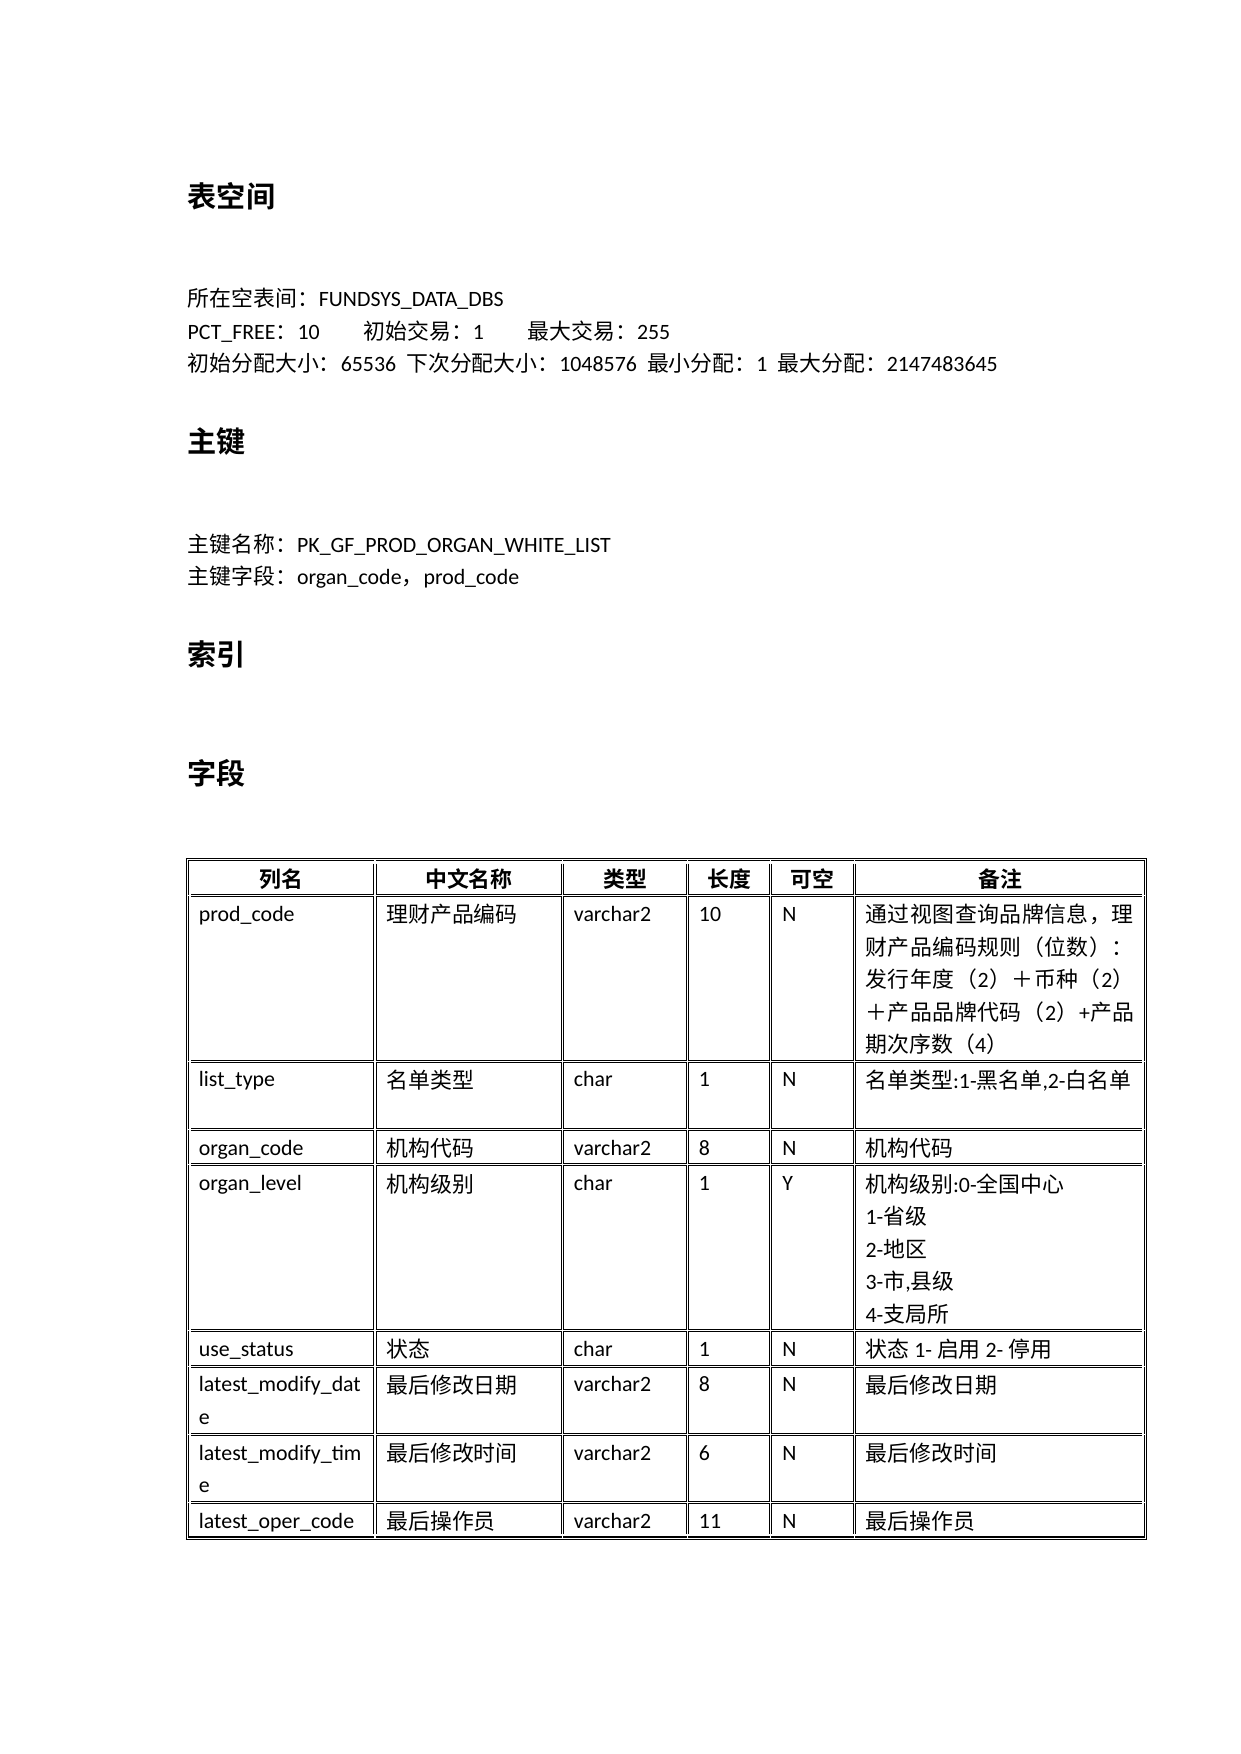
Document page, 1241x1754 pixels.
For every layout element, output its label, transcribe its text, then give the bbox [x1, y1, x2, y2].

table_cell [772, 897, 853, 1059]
text 主键字段：organ_code，prod_code [187, 559, 1053, 591]
subtitle 字段 [187, 739, 1053, 804]
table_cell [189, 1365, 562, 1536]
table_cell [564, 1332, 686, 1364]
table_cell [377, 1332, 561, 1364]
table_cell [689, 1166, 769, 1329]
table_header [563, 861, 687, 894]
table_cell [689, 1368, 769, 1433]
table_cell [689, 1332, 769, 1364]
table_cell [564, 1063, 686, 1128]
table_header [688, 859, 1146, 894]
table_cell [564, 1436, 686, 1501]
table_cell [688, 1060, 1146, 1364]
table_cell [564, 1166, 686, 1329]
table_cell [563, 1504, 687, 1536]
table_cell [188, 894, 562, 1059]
text 初始分配大小：65536 下次分配大小：1048576 最小分配：1 最大分配：2147483645 [187, 346, 1053, 378]
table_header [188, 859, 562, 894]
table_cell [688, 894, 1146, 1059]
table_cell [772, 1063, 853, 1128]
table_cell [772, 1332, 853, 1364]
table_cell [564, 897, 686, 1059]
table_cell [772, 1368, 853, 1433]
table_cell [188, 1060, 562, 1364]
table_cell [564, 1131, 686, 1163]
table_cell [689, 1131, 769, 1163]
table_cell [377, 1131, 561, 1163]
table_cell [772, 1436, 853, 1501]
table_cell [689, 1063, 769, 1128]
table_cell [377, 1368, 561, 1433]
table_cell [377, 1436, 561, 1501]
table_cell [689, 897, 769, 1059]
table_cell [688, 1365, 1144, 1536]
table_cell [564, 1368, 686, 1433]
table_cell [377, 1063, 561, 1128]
text 所在空表间：FUNDSYS_DATA_DBS [187, 281, 1053, 313]
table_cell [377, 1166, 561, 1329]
text 主键名称：PK_GF_PROD_ORGAN_WHITE_LIST [187, 526, 1053, 559]
subtitle 表空间 [187, 162, 1053, 227]
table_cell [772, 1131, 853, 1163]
subtitle 索引 [187, 621, 1053, 686]
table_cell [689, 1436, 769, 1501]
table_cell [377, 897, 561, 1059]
subtitle 主键 [187, 407, 1053, 472]
text PCT_FREE：10 初始交易：1 最大交易：255 [187, 313, 1053, 346]
